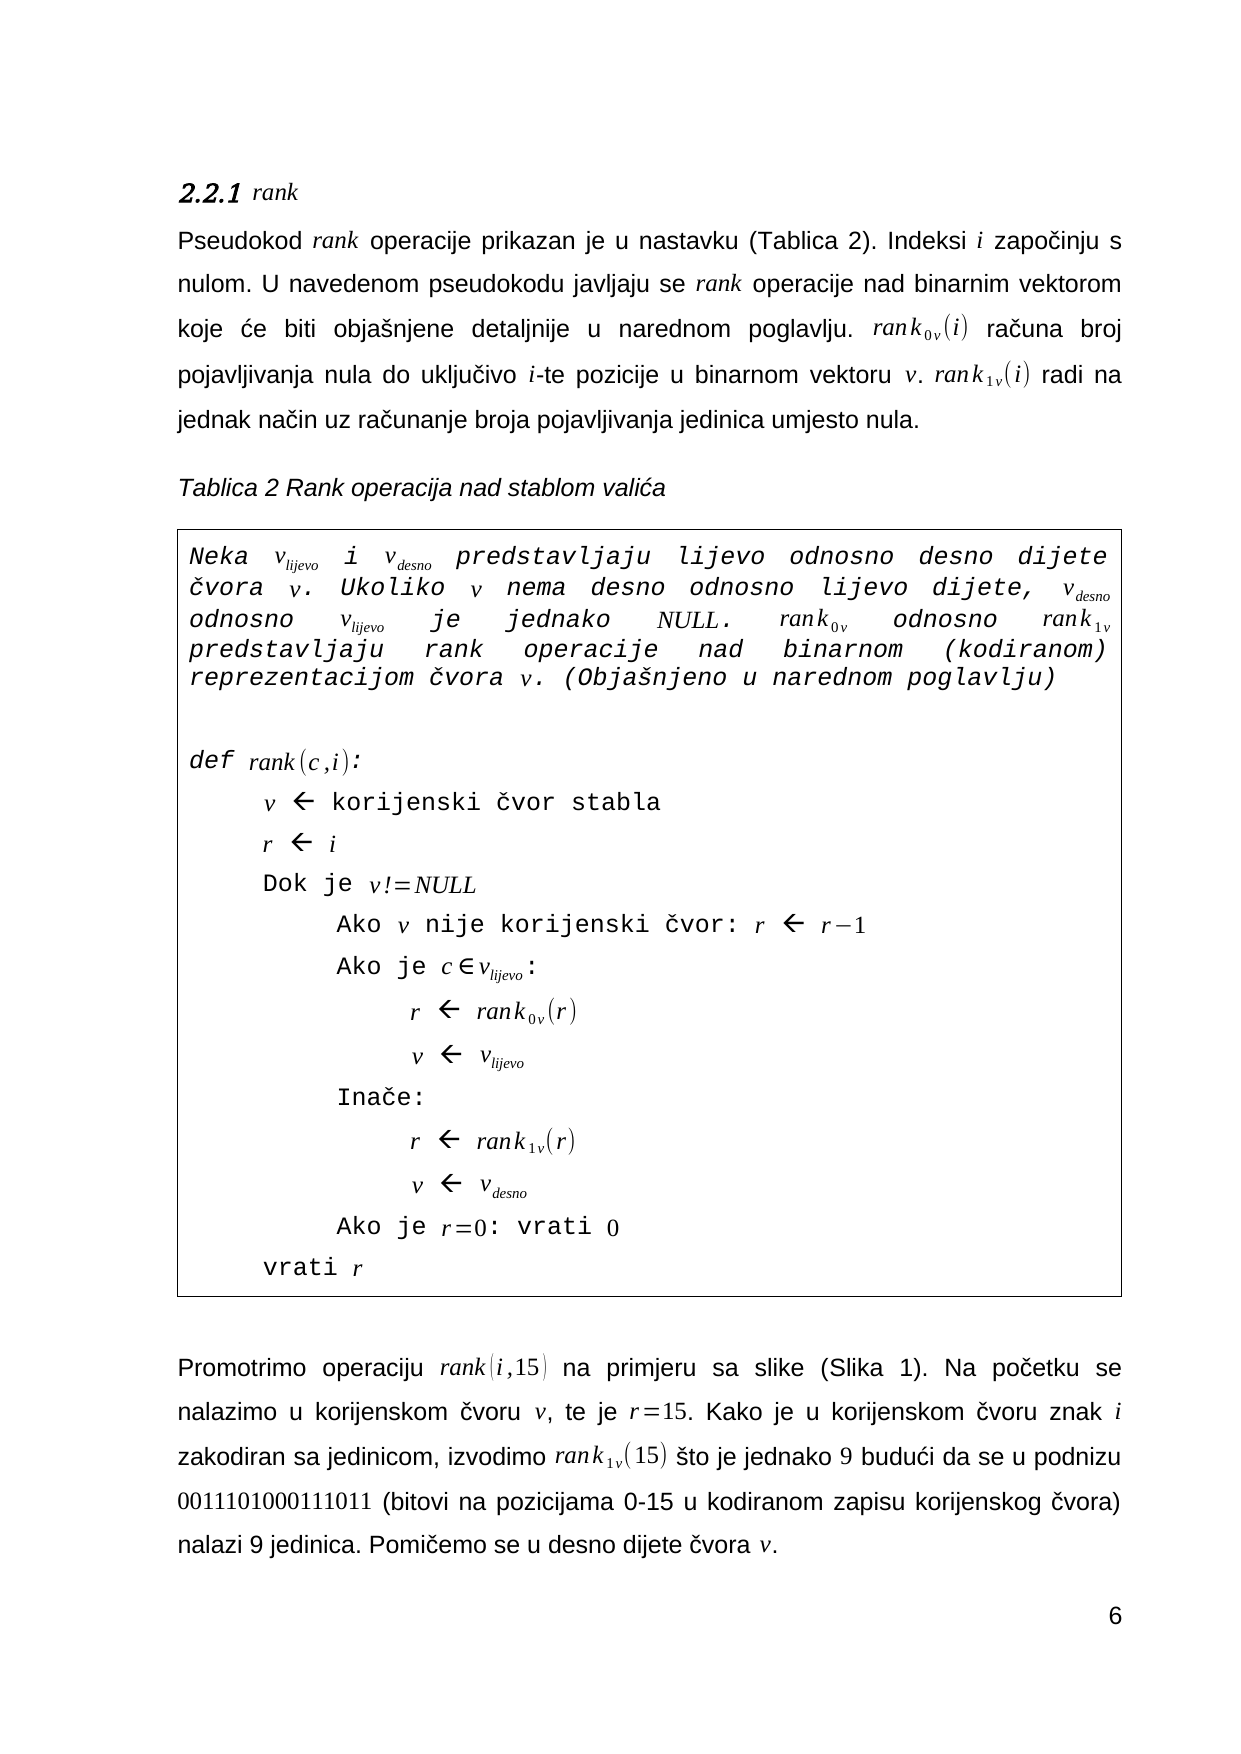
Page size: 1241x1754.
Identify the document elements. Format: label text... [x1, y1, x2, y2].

text Tablica 2 Rank operacija nad stablom valića [177, 473, 1122, 502]
table_header Neka i predstavljaju lijevo odnosno desno dijete čvora . Ukoliko nema desno odnosno lijevo dijete, odnosno je jednako . odnosno predstavljaju rank operacije nad binarnom (kodiranom) reprezentacijom čvora . (Objašnjeno u narednom poglavlju) def : korijenski čvor stabla Dok je Ako nije korijenski čvor: Ako je : Inače: Ako je : vrati vrati [178, 530, 1121, 1296]
text Pseudokod operacije prikazan je u nastavku (Tablica 2). Indeksi započinju s nulom. U navedenom pseudokodu javljaju se operacije nad binarnim vektorom koje će biti objašnjene detaljnije u narednom poglavlju. računa broj pojavljivanja nula do uključivo -te pozicije u binarnom vektoru . radi na jednak način uz računanje broja pojavljivanja jedinica umjesto nula. [177, 226, 1122, 434]
text Promotrimo operaciju na primjeru sa slike (Slika 1). Na početku se nalazimo u korijenskom čvoru , te je . Kako je u korijenskom čvoru znak zakodiran sa jedinicom, izvodimo što je jednako budući da se u podnizu (bitovi na pozicijama 0-15 u kodiranom zapisu korijenskog čvora) nalazi 9 jedinica. Pomičemo se u desno dijete čvora . [177, 1309, 1122, 1558]
